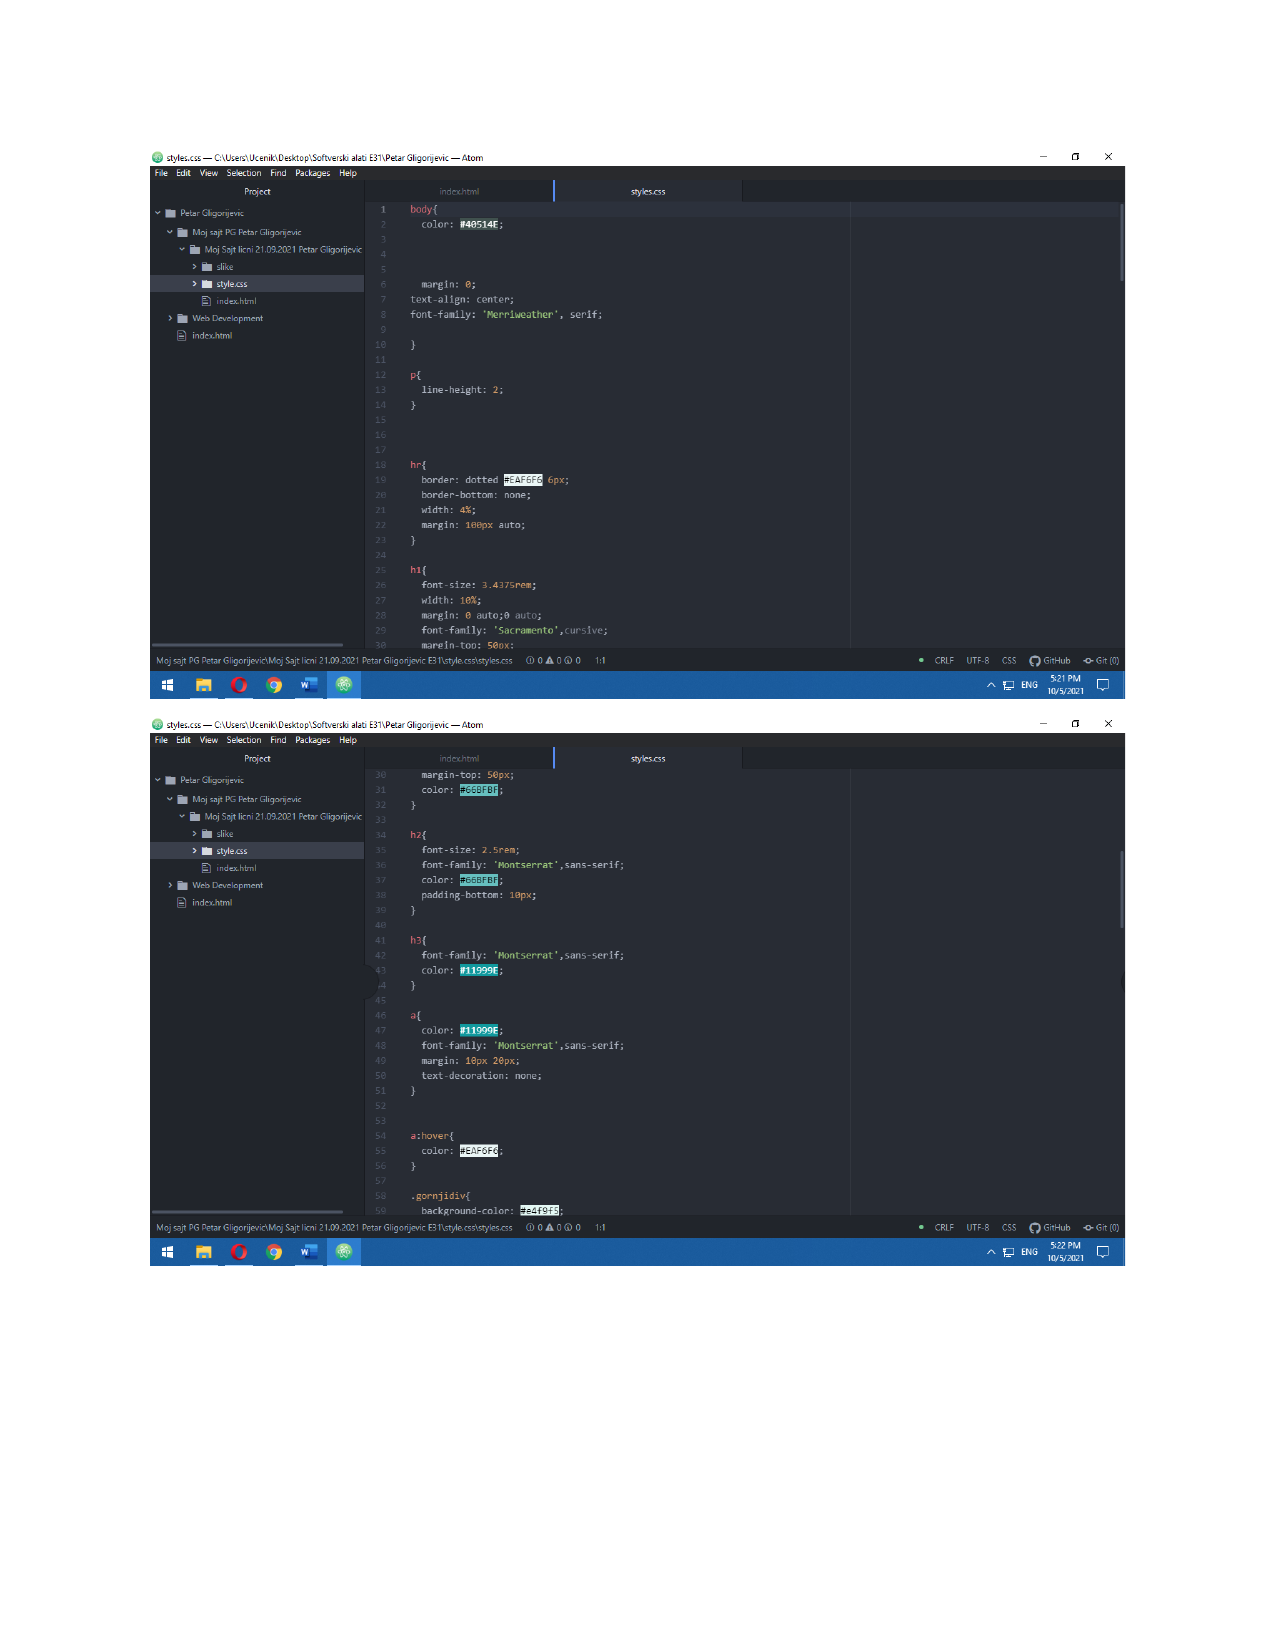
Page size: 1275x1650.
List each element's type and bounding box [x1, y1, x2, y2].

picture [150, 717, 1125, 1266]
picture [150, 150, 1125, 699]
